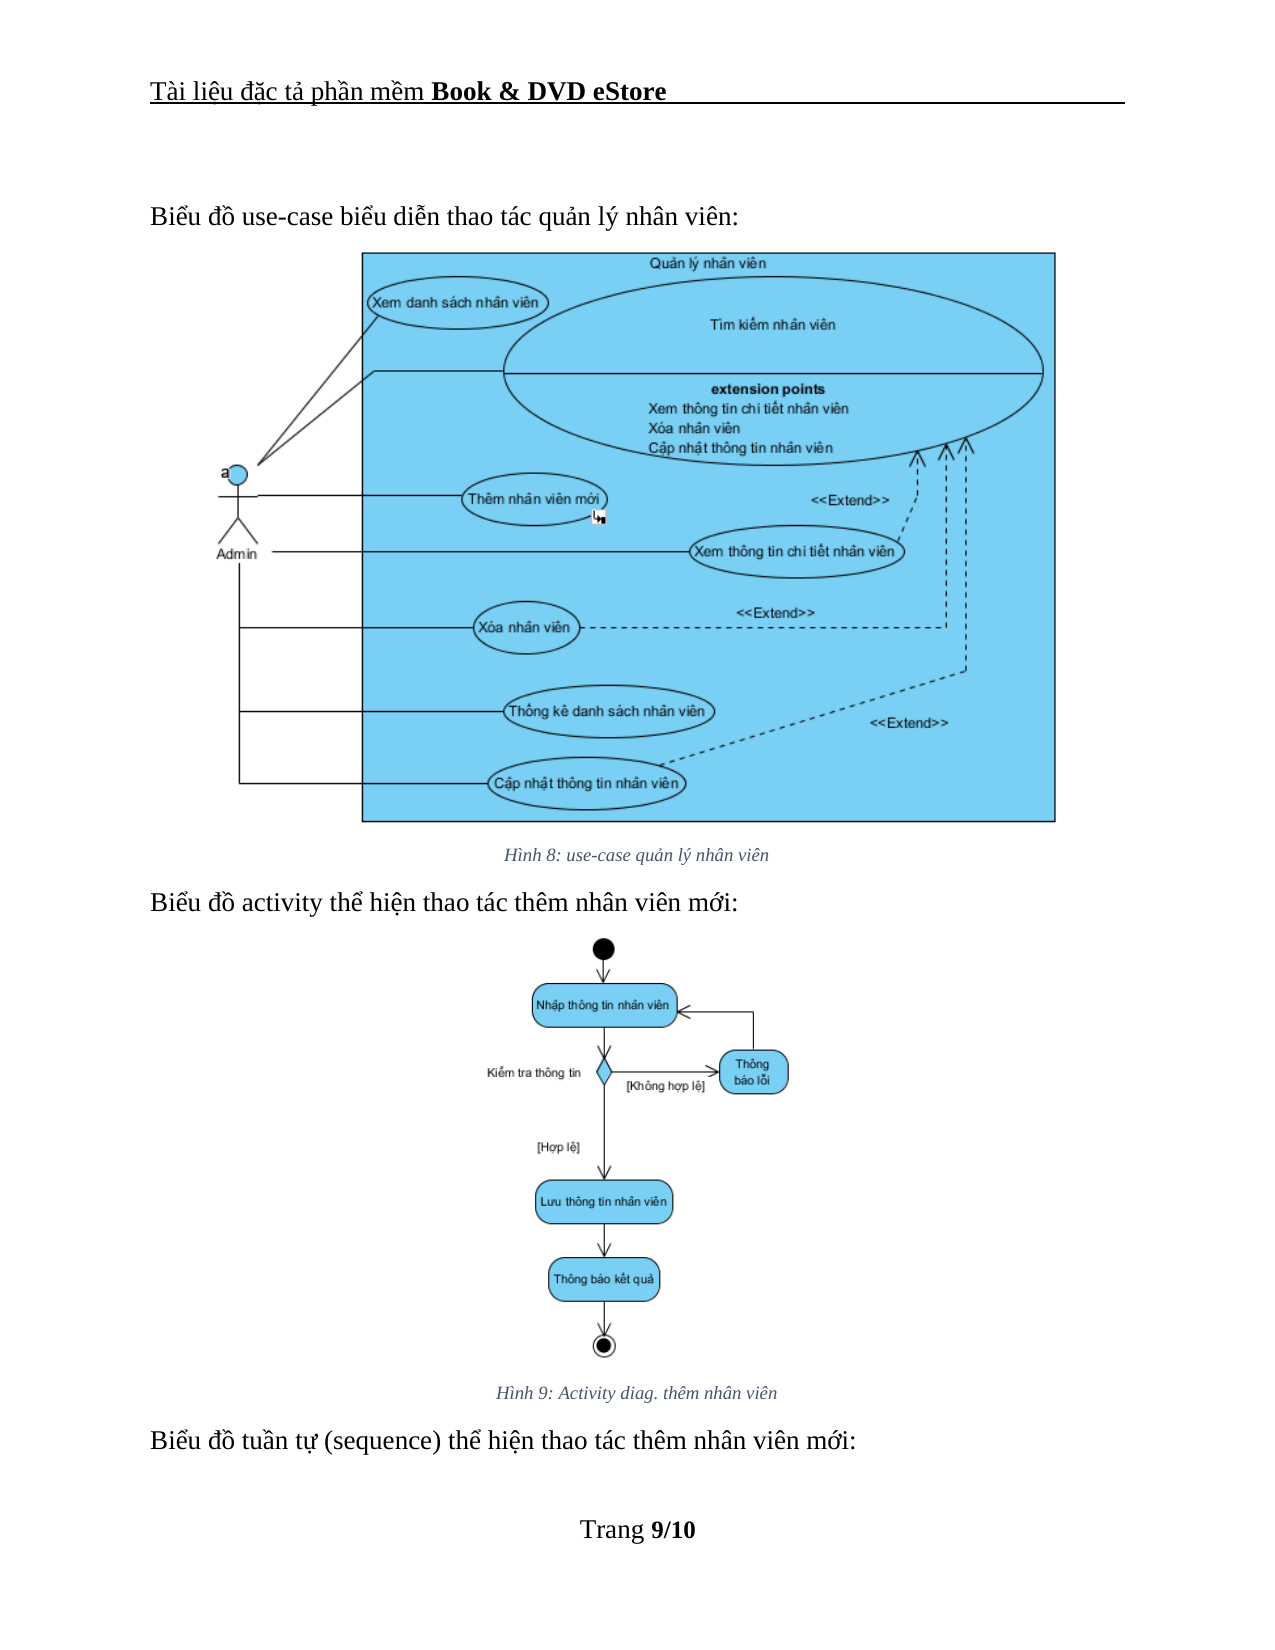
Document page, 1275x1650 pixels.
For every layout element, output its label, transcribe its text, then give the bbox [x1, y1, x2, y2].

picture [214, 250, 1061, 825]
text Biểu đồ use-case biểu diễn thao tác quản lý nhân viên: [150, 200, 1125, 231]
text Hình 8: use-case quản lý nhân viên [150, 843, 1125, 865]
text Biểu đồ activity thể hiện thao tác thêm nhân viên mới: [150, 886, 1125, 917]
picture [484, 936, 791, 1363]
text Hình 9: Activity diag. thêm nhân viên [150, 1382, 1125, 1403]
text Biểu đồ tuần tự (sequence) thể hiện thao tác thêm nhân viên mới: [150, 1424, 1125, 1455]
